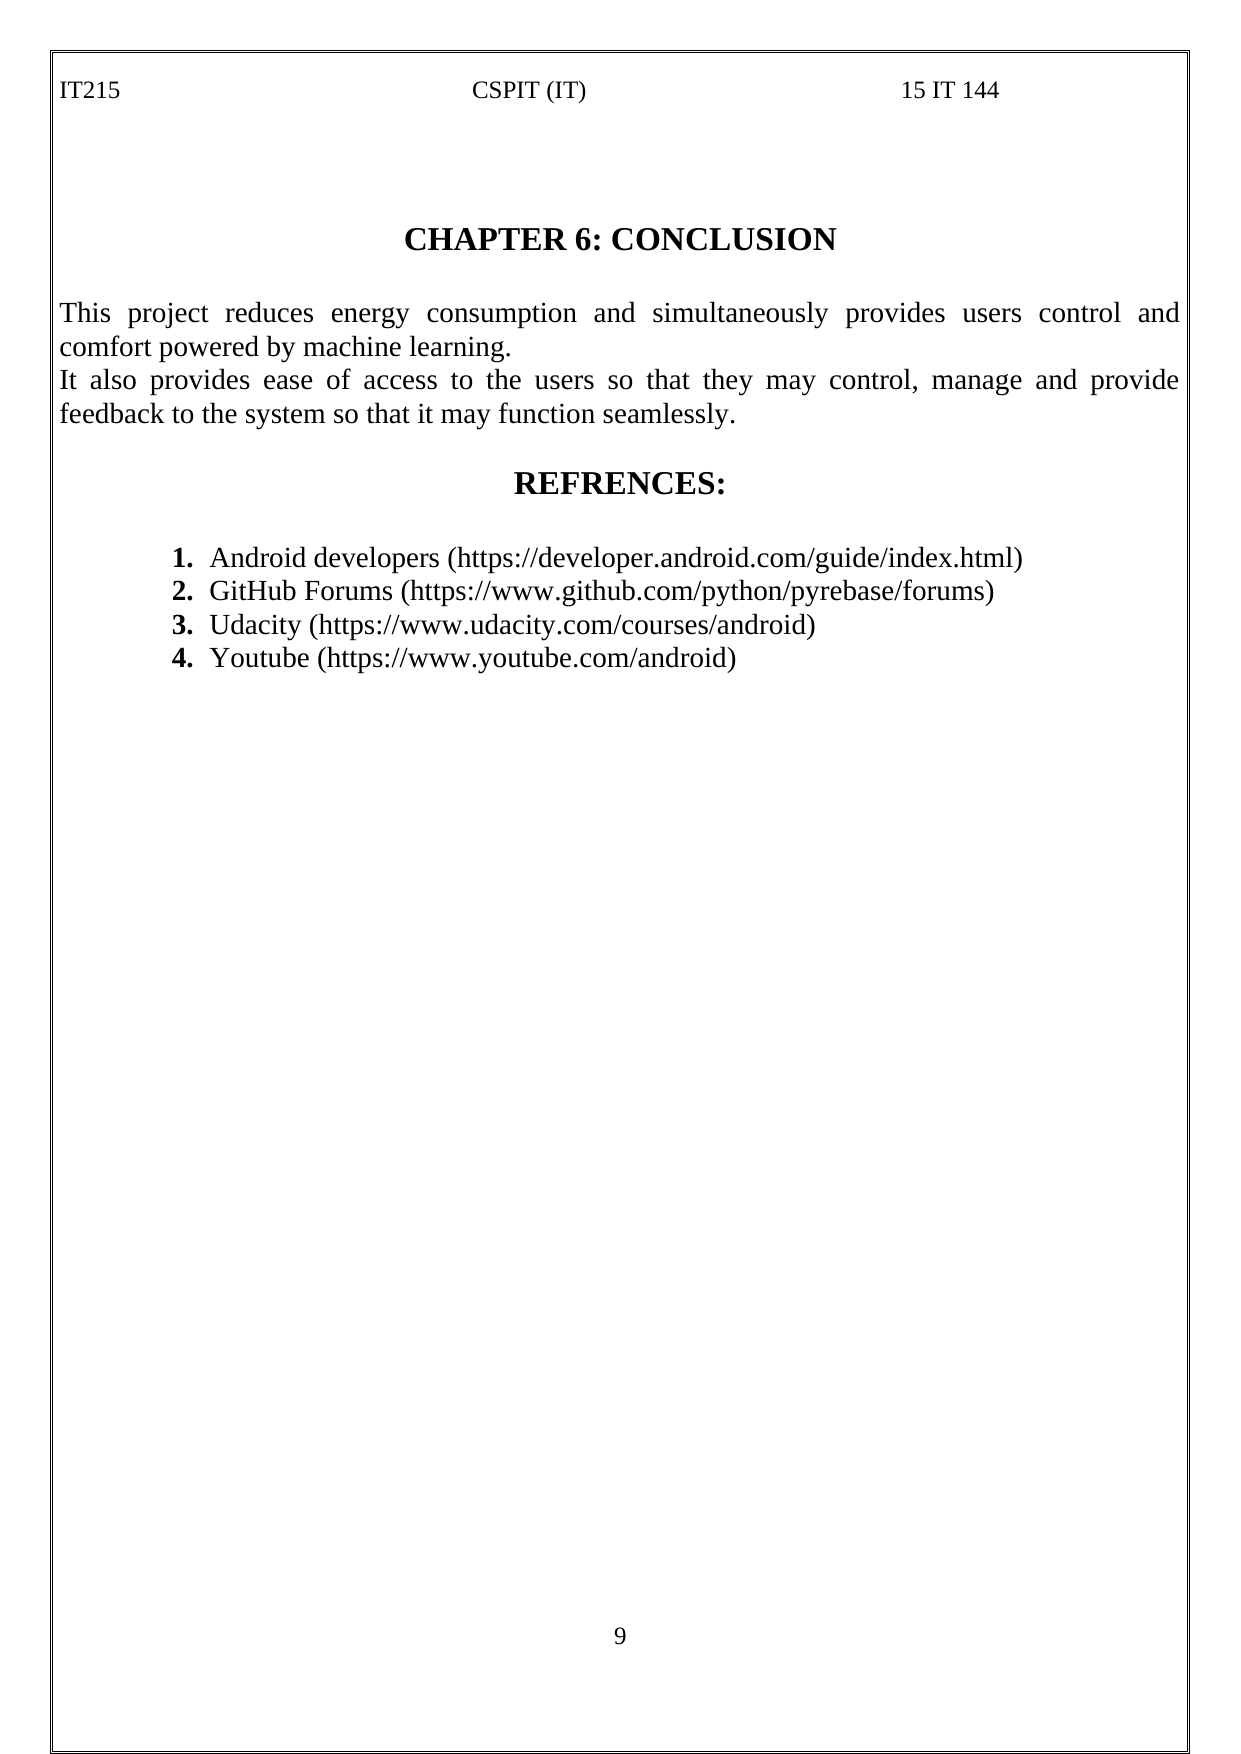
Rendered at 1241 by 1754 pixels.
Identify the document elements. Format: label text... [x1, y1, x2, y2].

text REFRENCES: [59, 463, 1181, 501]
text This project reduces energy consumption and simultaneously provides users control and comfort powered by machine learning. [59, 295, 1181, 362]
list GitHub Forums (https://www.github.com/python/pyrebase/forums) [172, 573, 1181, 607]
list Android developers (https://developer.android.com/guide/index.html) [172, 540, 1181, 573]
list Udacity (https://www.udacity.com/courses/android) [172, 607, 1181, 640]
text It also provides ease of access to the users so that they may control, manage and provide feedback to the system so that it may function seamlessly. [59, 362, 1181, 429]
list Youtube (https://www.youtube.com/android) [172, 640, 1181, 674]
text CHAPTER 6: CONCLUSION [59, 219, 1181, 257]
